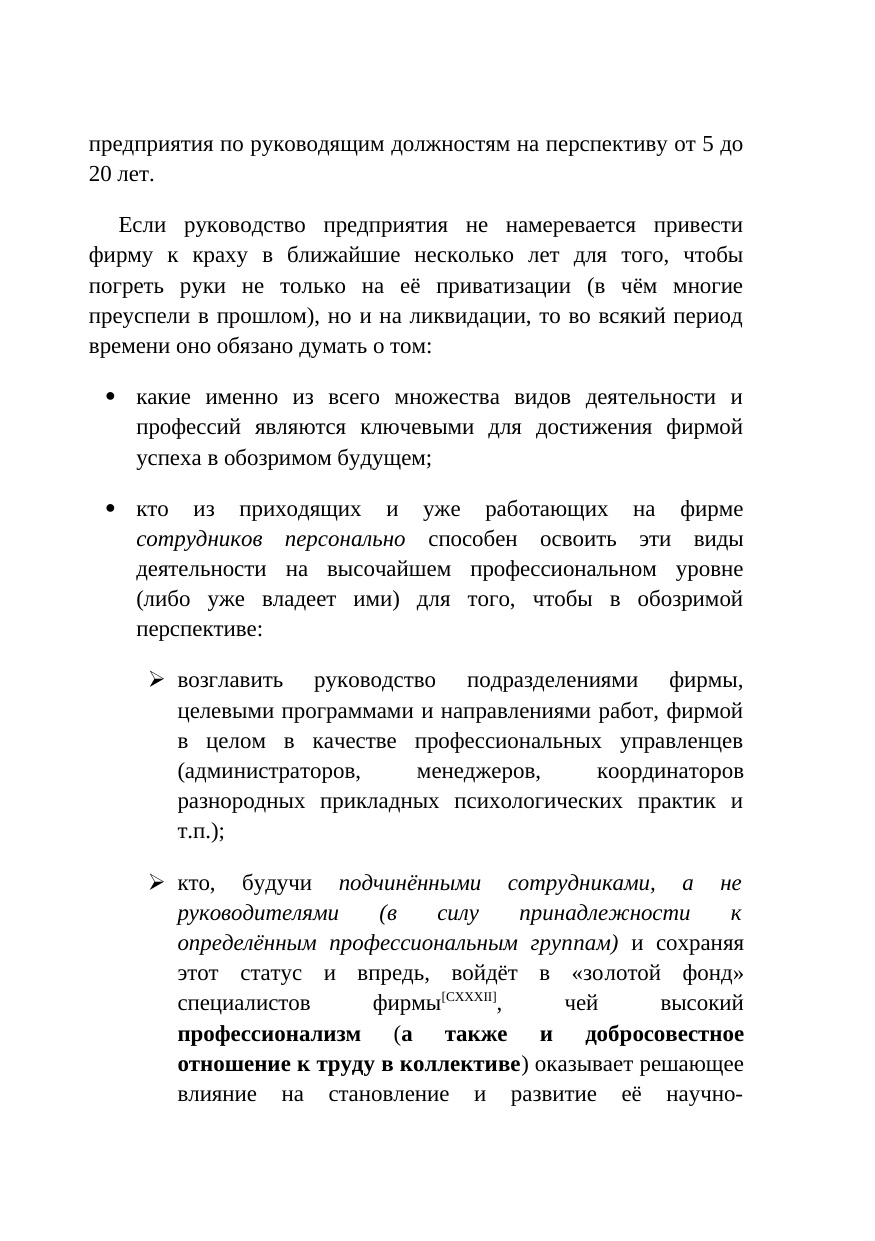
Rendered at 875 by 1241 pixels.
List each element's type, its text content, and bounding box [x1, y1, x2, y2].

text Если руководство предприятия не намеревается привести фирму к краху в ближайшие несколько лет для того, чтобы погреть руки не только на её приватизации (в чём многие преуспели в прошлом), но и на ликвидации, то во всякий период времени оно обязано думать о том: [89, 211, 744, 358]
list кто из приходящих и уже работающих на фирме сотрудников персонально способен освоить эти виды деятельности на высочайшем профессиональном уровне (либо уже владеет ими) для того, чтобы в обозримой перспективе: [106, 494, 744, 642]
list возглавить руководство подразделениями фирмы, целевыми программами и направлениями работ, фирмой в целом в качестве профессиональных управленцев (администраторов, менеджеров, координаторов разнородных прикладных психологических практик и т.п.); [148, 666, 744, 844]
list какие именно из всего множества видов деятельности и профессий являются ключевыми для достижения фирмой успеха в обозримом будущем; [106, 383, 744, 470]
